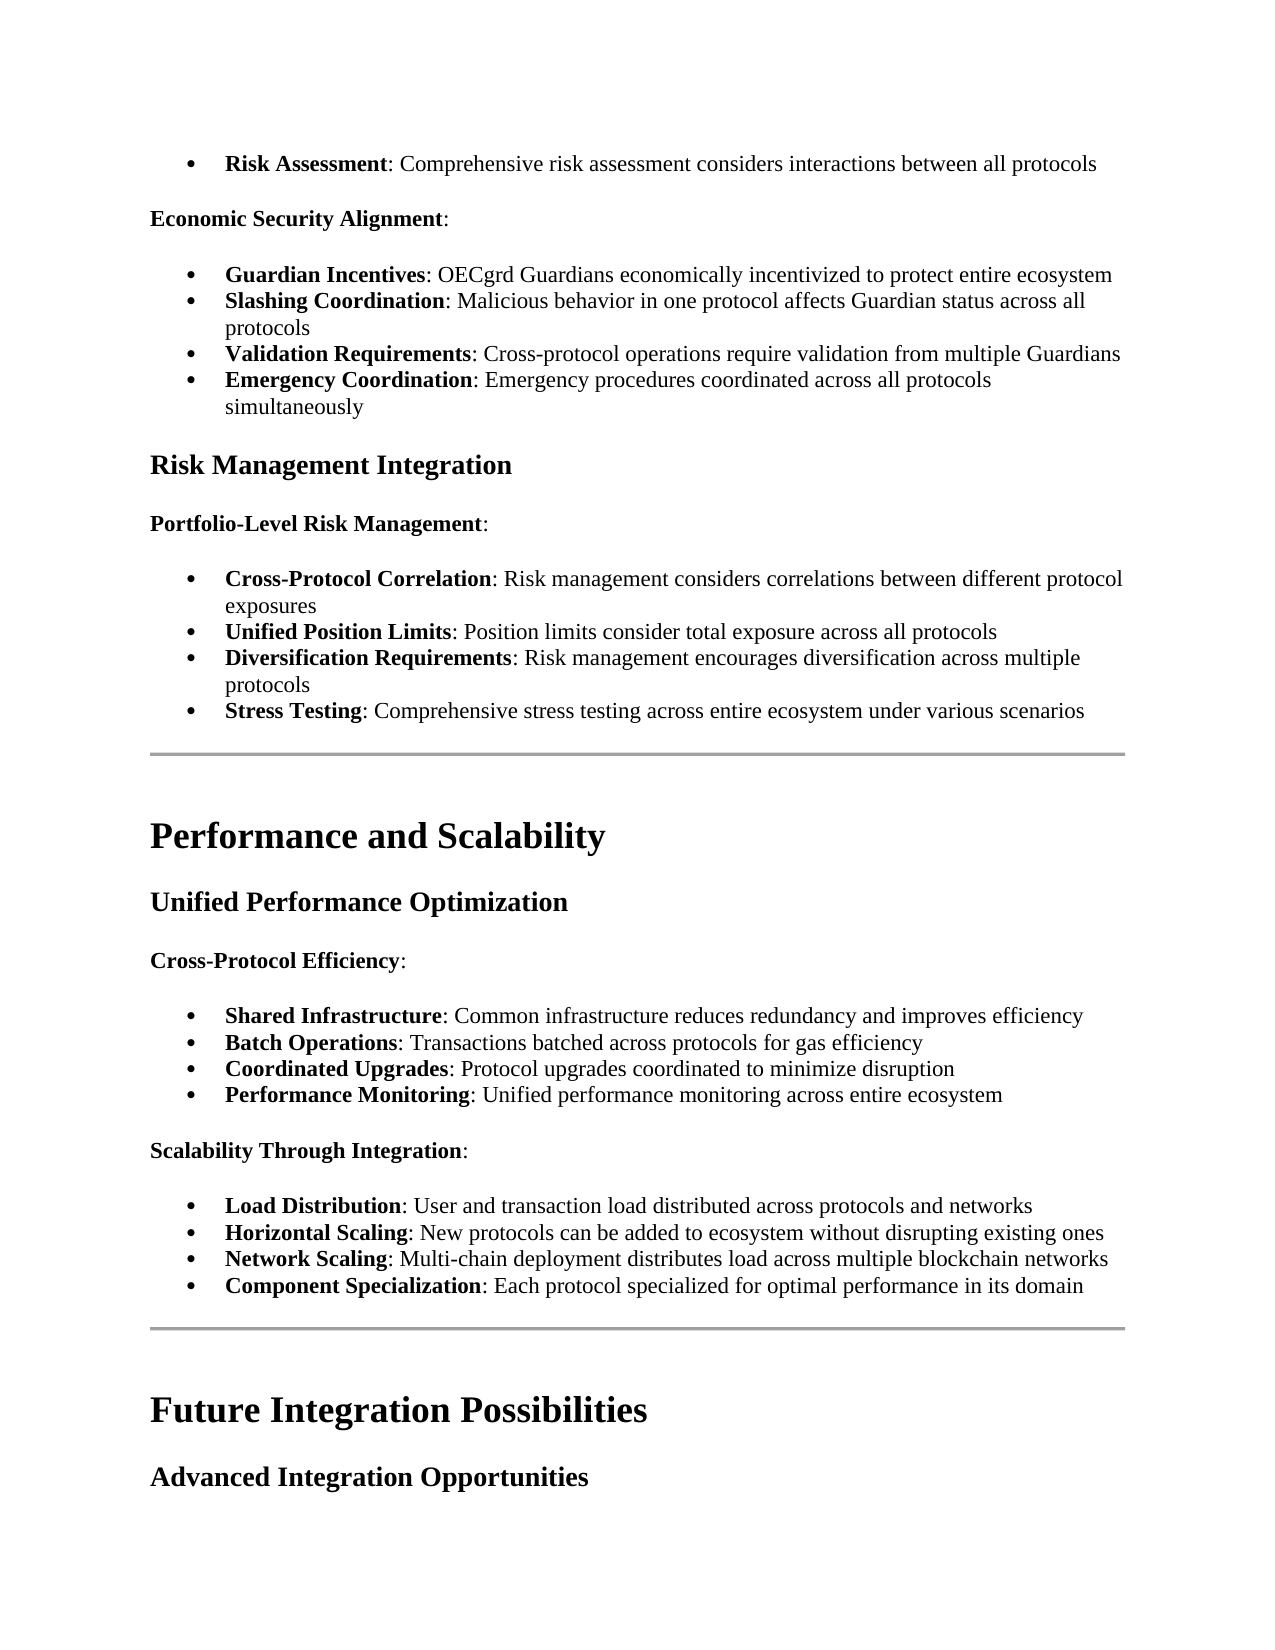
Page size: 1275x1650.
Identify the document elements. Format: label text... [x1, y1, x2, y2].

list Network Scaling: Multi-chain deployment distributes load across multiple blockchain networks [187, 1245, 1125, 1272]
list Unified Position Limits: Position limits consider total exposure across all protocols [187, 618, 1125, 644]
list Horizontal Scaling: New protocols can be added to ecosystem without disrupting existing ones [187, 1219, 1125, 1245]
list Stress Testing: Comprehensive stress testing across entire ecosystem under various scenarios [187, 697, 1125, 723]
list Emergency Coordination: Emergency procedures coordinated across all protocols simultaneously [187, 366, 1125, 419]
text Advanced Integration Opportunities [150, 1460, 1125, 1492]
list Slashing Coordination: Malicious behavior in one protocol affects Guardian status across all protocols [187, 287, 1125, 340]
list Component Specialization: Each protocol specialized for optimal performance in its domain [187, 1272, 1125, 1298]
list Shared Infrastructure: Common infrastructure reduces redundancy and improves efficiency [187, 1002, 1125, 1029]
text Scalability Through Integration: [150, 1137, 1125, 1163]
text Risk Management Integration [150, 448, 1125, 481]
text Future Integration Possibilities [150, 1388, 1125, 1431]
list Diversification Requirements: Risk management encourages diversification across multiple protocols [187, 644, 1125, 697]
list Coordinated Upgrades: Protocol upgrades coordinated to minimize disruption [187, 1055, 1125, 1082]
list Guardian Incentives: OECgrd Guardians economically incentivized to protect entire ecosystem [187, 261, 1125, 287]
list Validation Requirements: Cross-protocol operations require validation from multiple Guardians [187, 340, 1125, 366]
list Batch Operations: Transactions batched across protocols for gas efficiency [187, 1029, 1125, 1055]
list Performance Monitoring: Unified performance monitoring across entire ecosystem [187, 1082, 1125, 1108]
text Unified Performance Optimization [150, 885, 1125, 918]
text Performance and Scalability [150, 813, 1125, 856]
list Cross-Protocol Correlation: Risk management considers correlations between different protocol exposures [187, 565, 1125, 618]
text Cross-Protocol Efficiency: [150, 947, 1125, 973]
list Risk Assessment: Comprehensive risk assessment considers interactions between all protocols [187, 150, 1125, 176]
text Economic Security Alignment: [150, 206, 1125, 232]
list Load Distribution: User and transaction load distributed across protocols and networks [187, 1193, 1125, 1219]
text Portfolio-Level Risk Management: [150, 510, 1125, 536]
